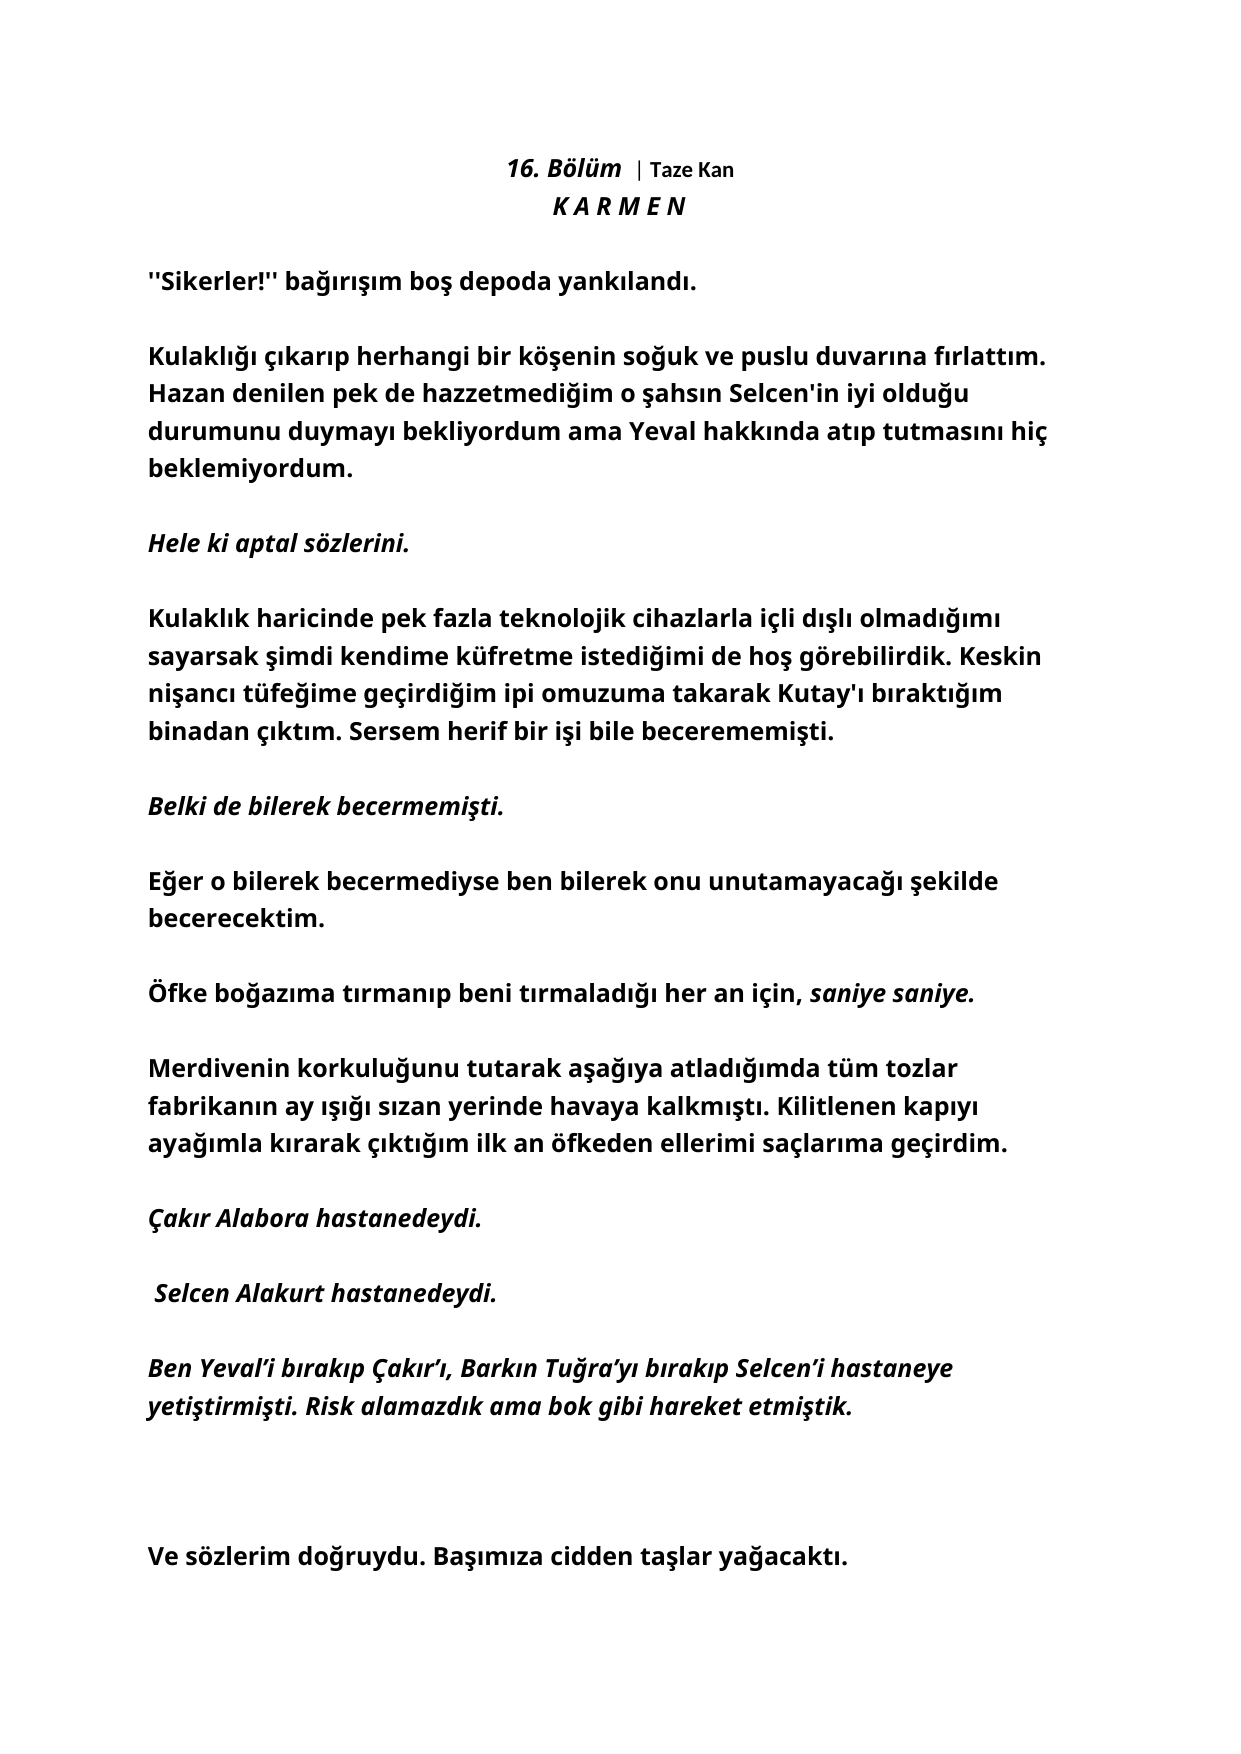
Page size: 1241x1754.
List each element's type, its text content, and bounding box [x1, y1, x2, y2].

text Selcen Alakurt hastanedeydi. [148, 1273, 1093, 1310]
text Ben Yeval’i bırakıp Çakır’ı, Barkın Tuğra’yı bırakıp Selcen’i hastaneye yetiştirmişti. Risk alamazdık ama bok gibi hareket etmiştik. [148, 1348, 1093, 1423]
text Merdivenin korkuluğunu tutarak aşağıya atladığımda tüm tozlar fabrikanın ay ışığı sızan yerinde havaya kalkmıştı. Kilitlenen kapıyı ayağımla kırarak çıktığım ilk an öfkeden ellerimi saçlarıma geçirdim. [148, 1048, 1093, 1160]
text Hele ki aptal sözlerini. [148, 523, 1093, 560]
text Kulaklık haricinde pek fazla teknolojik cihazlarla içli dışlı olmadığımı sayarsak şimdi kendime küfretme istediğimi de hoş görebilirdik. Keskin nişancı tüfeğime geçirdiğim ipi omuzuma takarak Kutay'ı bıraktığım binadan çıktım. Sersem herif bir işi bile becerememişti. [148, 598, 1093, 748]
text ''Sikerler!'' bağırışım boş depoda yankılandı. [148, 260, 1093, 298]
text 16. Bölüm | Taze Kan K A R M E N [148, 148, 1093, 223]
text Kulaklığı çıkarıp herhangi bir köşenin soğuk ve puslu duvarına fırlattım. Hazan denilen pek de hazzetmediğim o şahsın Selcen'in iyi olduğu durumunu duymayı bekliyordum ama Yeval hakkında atıp tutmasını hiç beklemiyordum. [148, 335, 1093, 485]
text Öfke boğazıma tırmanıp beni tırmaladığı her an için, saniye saniye. [148, 973, 1093, 1010]
text Eğer o bilerek becermediyse ben bilerek onu unutamayacağı şekilde becerecektim. [148, 860, 1093, 935]
text Çakır Alabora hastanedeydi. [148, 1198, 1093, 1235]
text Ve sözlerim doğruydu. Başımıza cidden taşlar yağacaktı. [148, 1535, 1093, 1573]
text Belki de bilerek becermemişti. [148, 785, 1093, 823]
